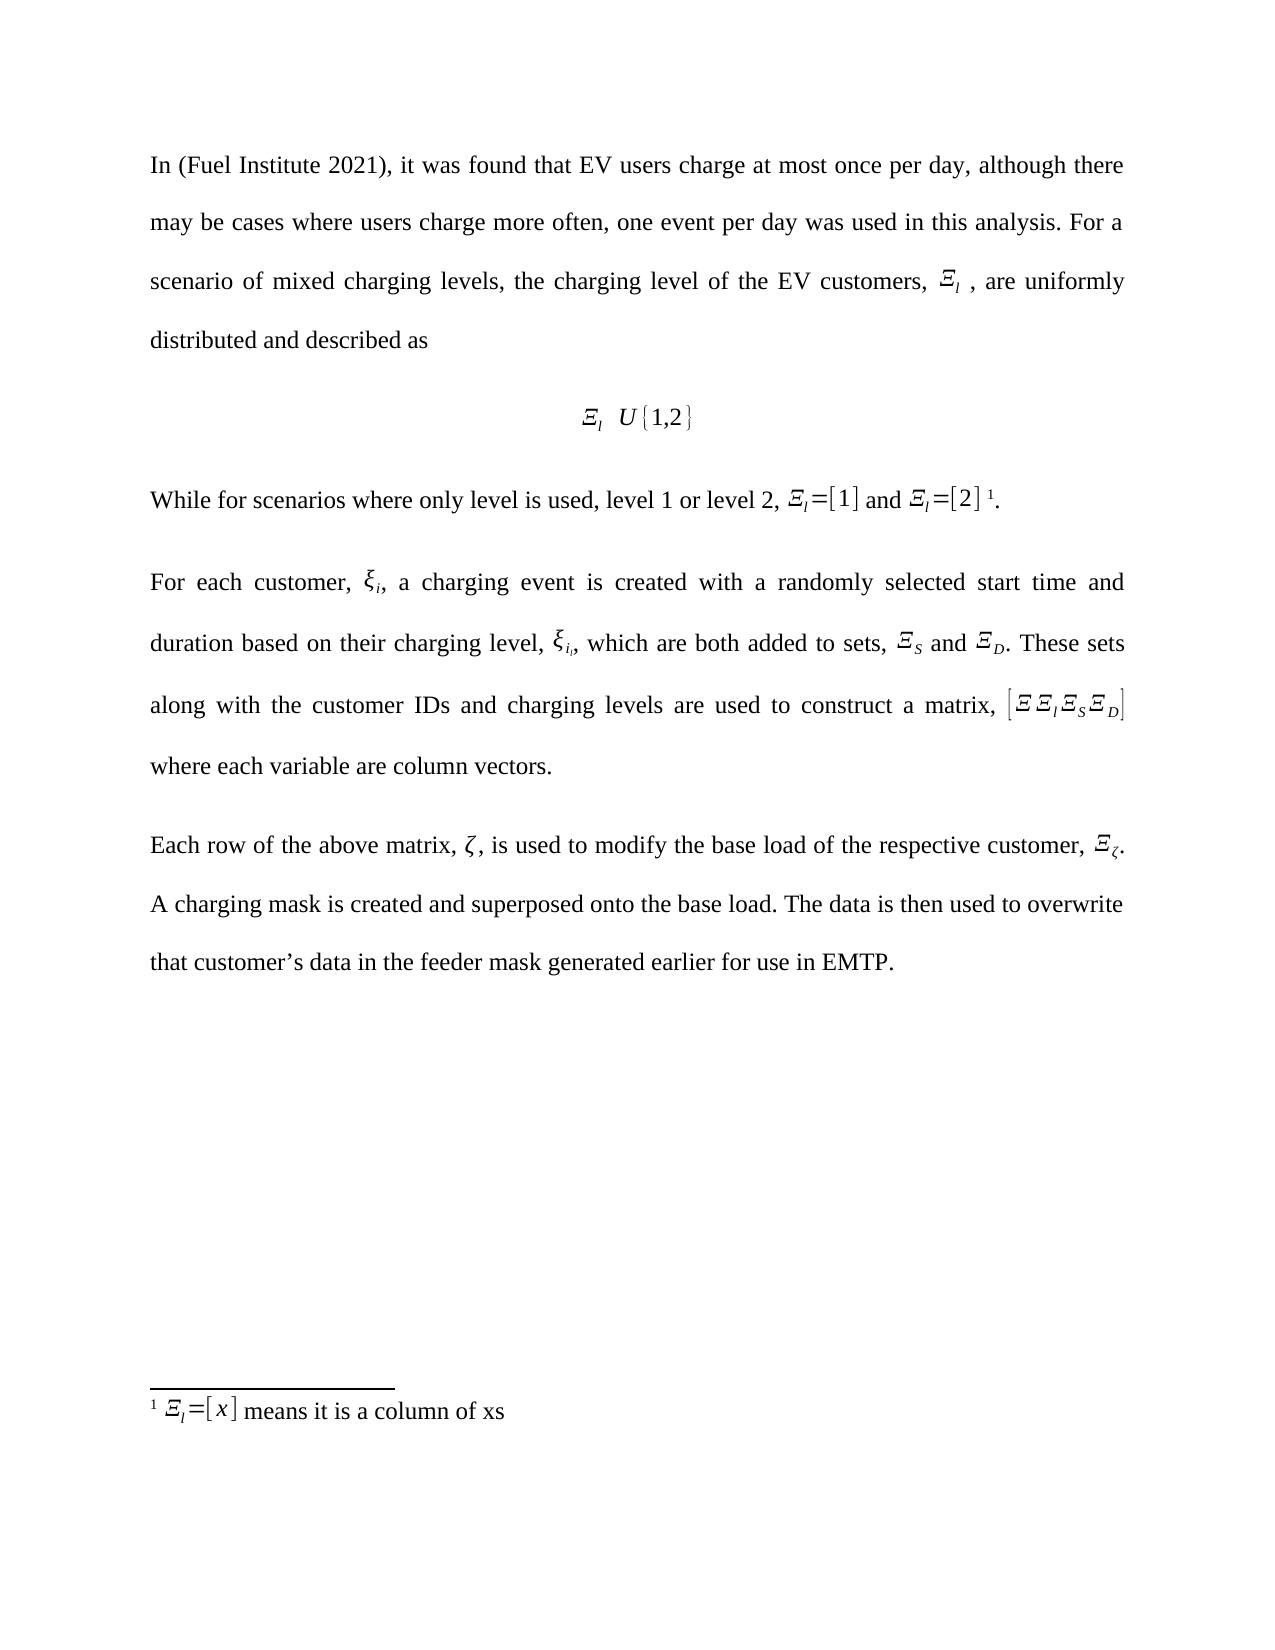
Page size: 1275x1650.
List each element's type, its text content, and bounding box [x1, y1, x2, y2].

text In (Fuel Institute 2021), it was found that EV users charge at most once per day, although there may be cases where users charge more often, one event per day was used in this analysis. For a scenario of mixed charging levels, the charging level of the EV customers, , are uniformly distributed and described as [150, 150, 1125, 354]
text For each customer, , a charging event is created with a randomly selected start time and duration based on their charging level, , which are both added to sets, and . These sets along with the customer IDs and charging levels are used to construct a matrix, where each variable are column vectors. [150, 565, 1125, 780]
text While for scenarios where only level is used, level 1 or level 2, and . [150, 484, 1125, 516]
text Each row of the above matrix, , is used to modify the base load of the respective customer, . A charging mask is created and superposed onto the base load. The data is then used to overwrite that customer’s data in the feeder mask generated earlier for use in EMTP. [150, 829, 1125, 976]
